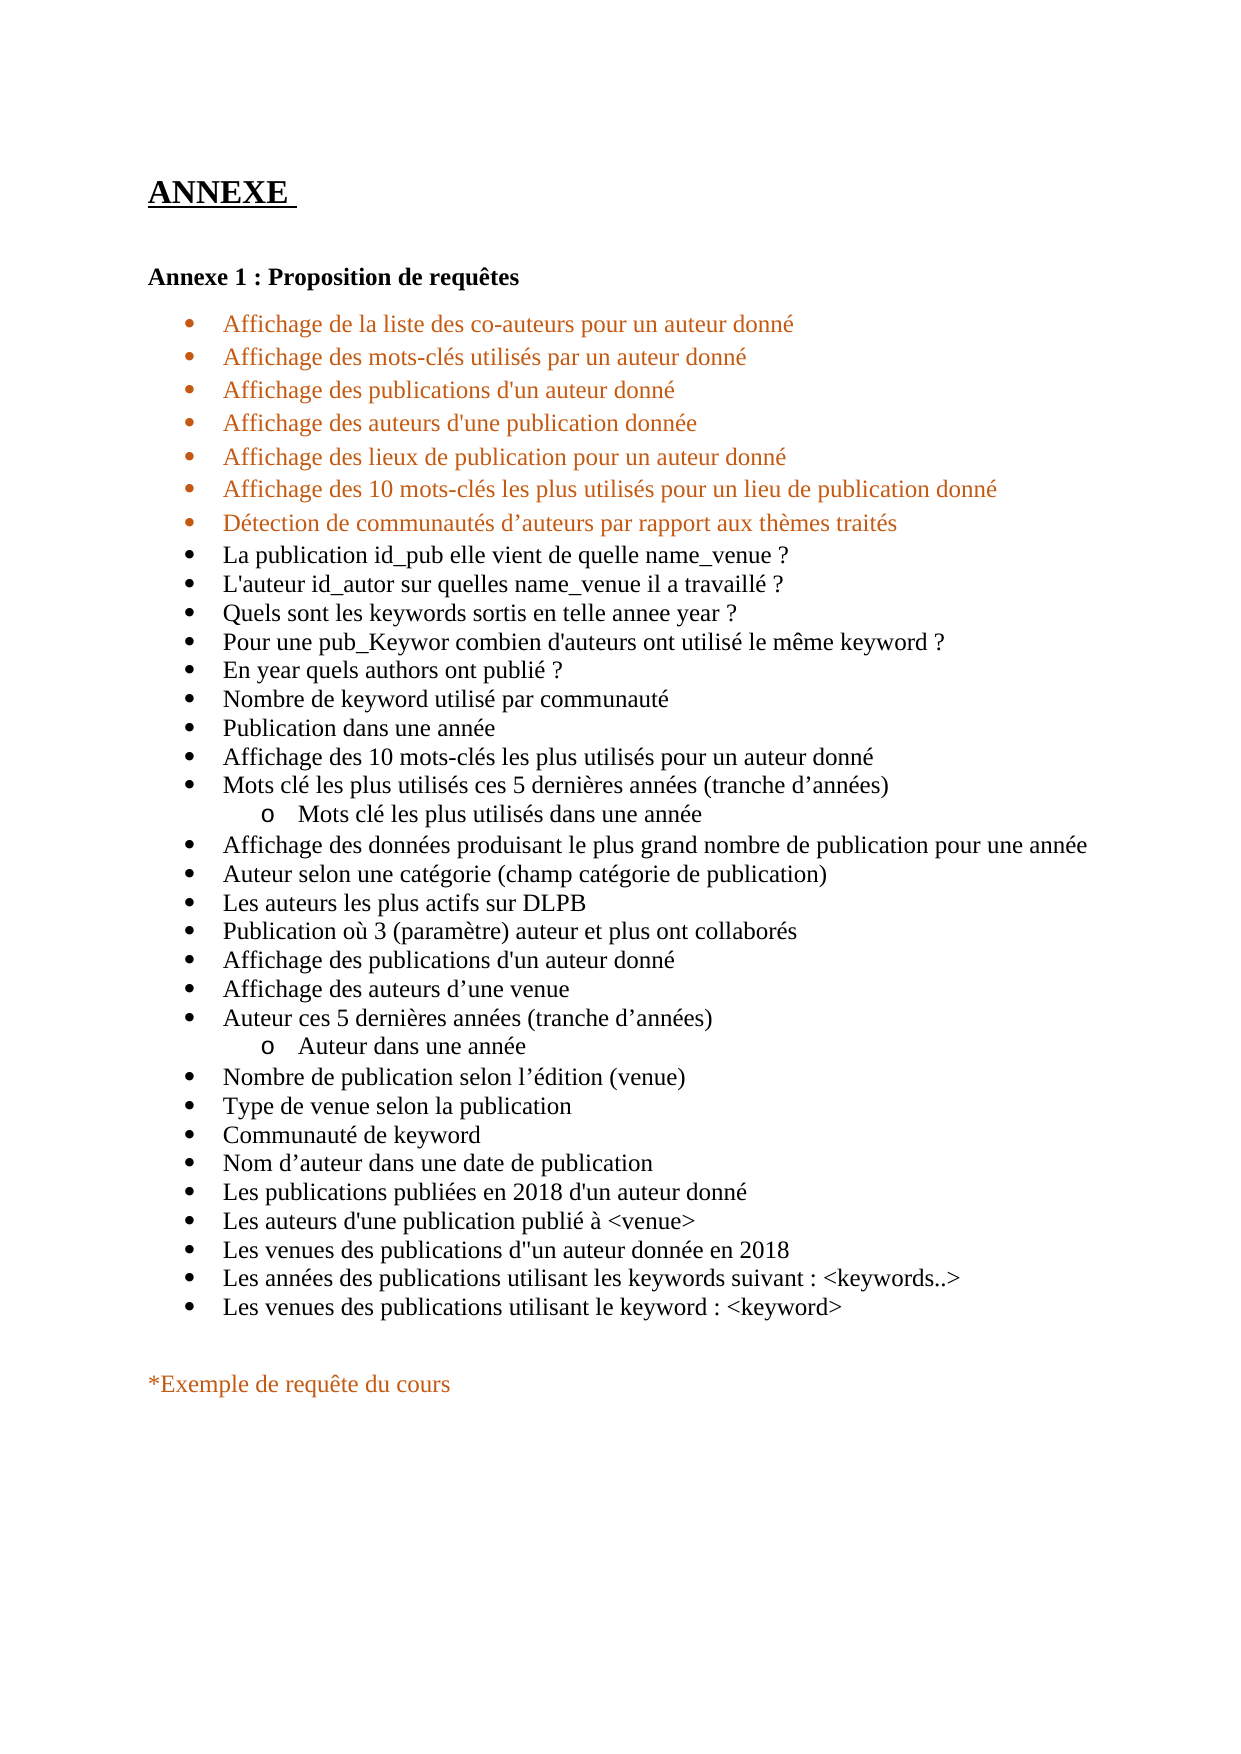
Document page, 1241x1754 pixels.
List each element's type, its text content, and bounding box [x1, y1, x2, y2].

list Pour une pub_Keywor combien d'auteurs ont utilisé le même keyword ? [185, 627, 1092, 656]
list Affichage des lieux de publication pour un auteur donné [185, 442, 1092, 470]
list Les auteurs d'une publication publié à <venue> [185, 1206, 1092, 1235]
list Nombre de publication selon l’édition (venue) [185, 1062, 1092, 1091]
list Publication dans une année [185, 713, 1092, 742]
list Les venues des publications utilisant le keyword : <keyword> [185, 1292, 1092, 1321]
list Affichage des auteurs d’une venue [185, 974, 1092, 1003]
list Affichage des auteurs d'une publication donnée [185, 408, 1092, 437]
list Affichage des publications d'un auteur donné [185, 376, 1092, 404]
list Mots clé les plus utilisés dans une année [260, 799, 1092, 830]
list Auteur dans une année [260, 1031, 1092, 1062]
list L'auteur id_autor sur quelles name_venue il a travaillé ? [185, 569, 1092, 598]
list En year quels authors ont publié ? [185, 656, 1092, 684]
list Nom d’auteur dans une date de publication [185, 1148, 1092, 1177]
list Type de venue selon la publication [185, 1091, 1092, 1120]
list Publication où 3 (paramètre) auteur et plus ont collaborés [185, 916, 1092, 945]
list Les venues des publications d"un auteur donnée en 2018 [185, 1235, 1092, 1263]
list Auteur ces 5 dernières années (tranche d’années) [185, 1003, 1092, 1031]
list Les auteurs les plus actifs sur DLPB [185, 888, 1092, 916]
list Affichage des 10 mots-clés les plus utilisés pour un lieu de publication donné [185, 474, 1092, 503]
list Nombre de keyword utilisé par communauté [185, 684, 1092, 713]
list Affichage des 10 mots-clés les plus utilisés pour un auteur donné [185, 742, 1092, 771]
list Détection de communautés d’auteurs par rapport aux thèmes traités [185, 508, 1092, 536]
list Communauté de keyword [185, 1120, 1092, 1148]
subtitle ANNEXE [148, 173, 1092, 211]
list Affichage de la liste des co-auteurs pour un auteur donné [185, 309, 1092, 338]
list Affichage des données produisant le plus grand nombre de publication pour une année [185, 830, 1092, 859]
list Affichage des mots-clés utilisés par un auteur donné [185, 342, 1092, 371]
list Auteur selon une catégorie (champ catégorie de publication) [185, 859, 1092, 888]
list La publication id_pub elle vient de quelle name_venue ? [185, 541, 1092, 569]
list Les publications publiées en 2018 d'un auteur donné [185, 1177, 1092, 1206]
text Annexe 1 : Proposition de requêtes [148, 262, 1092, 291]
list Mots clé les plus utilisés ces 5 dernières années (tranche d’années) [185, 771, 1092, 799]
list Les années des publications utilisant les keywords suivant : <keywords..> [185, 1263, 1092, 1292]
list Affichage des publications d'un auteur donné [185, 945, 1092, 974]
text *Exemple de requête du cours [148, 1369, 1092, 1397]
list Quels sont les keywords sortis en telle annee year ? [185, 598, 1092, 627]
